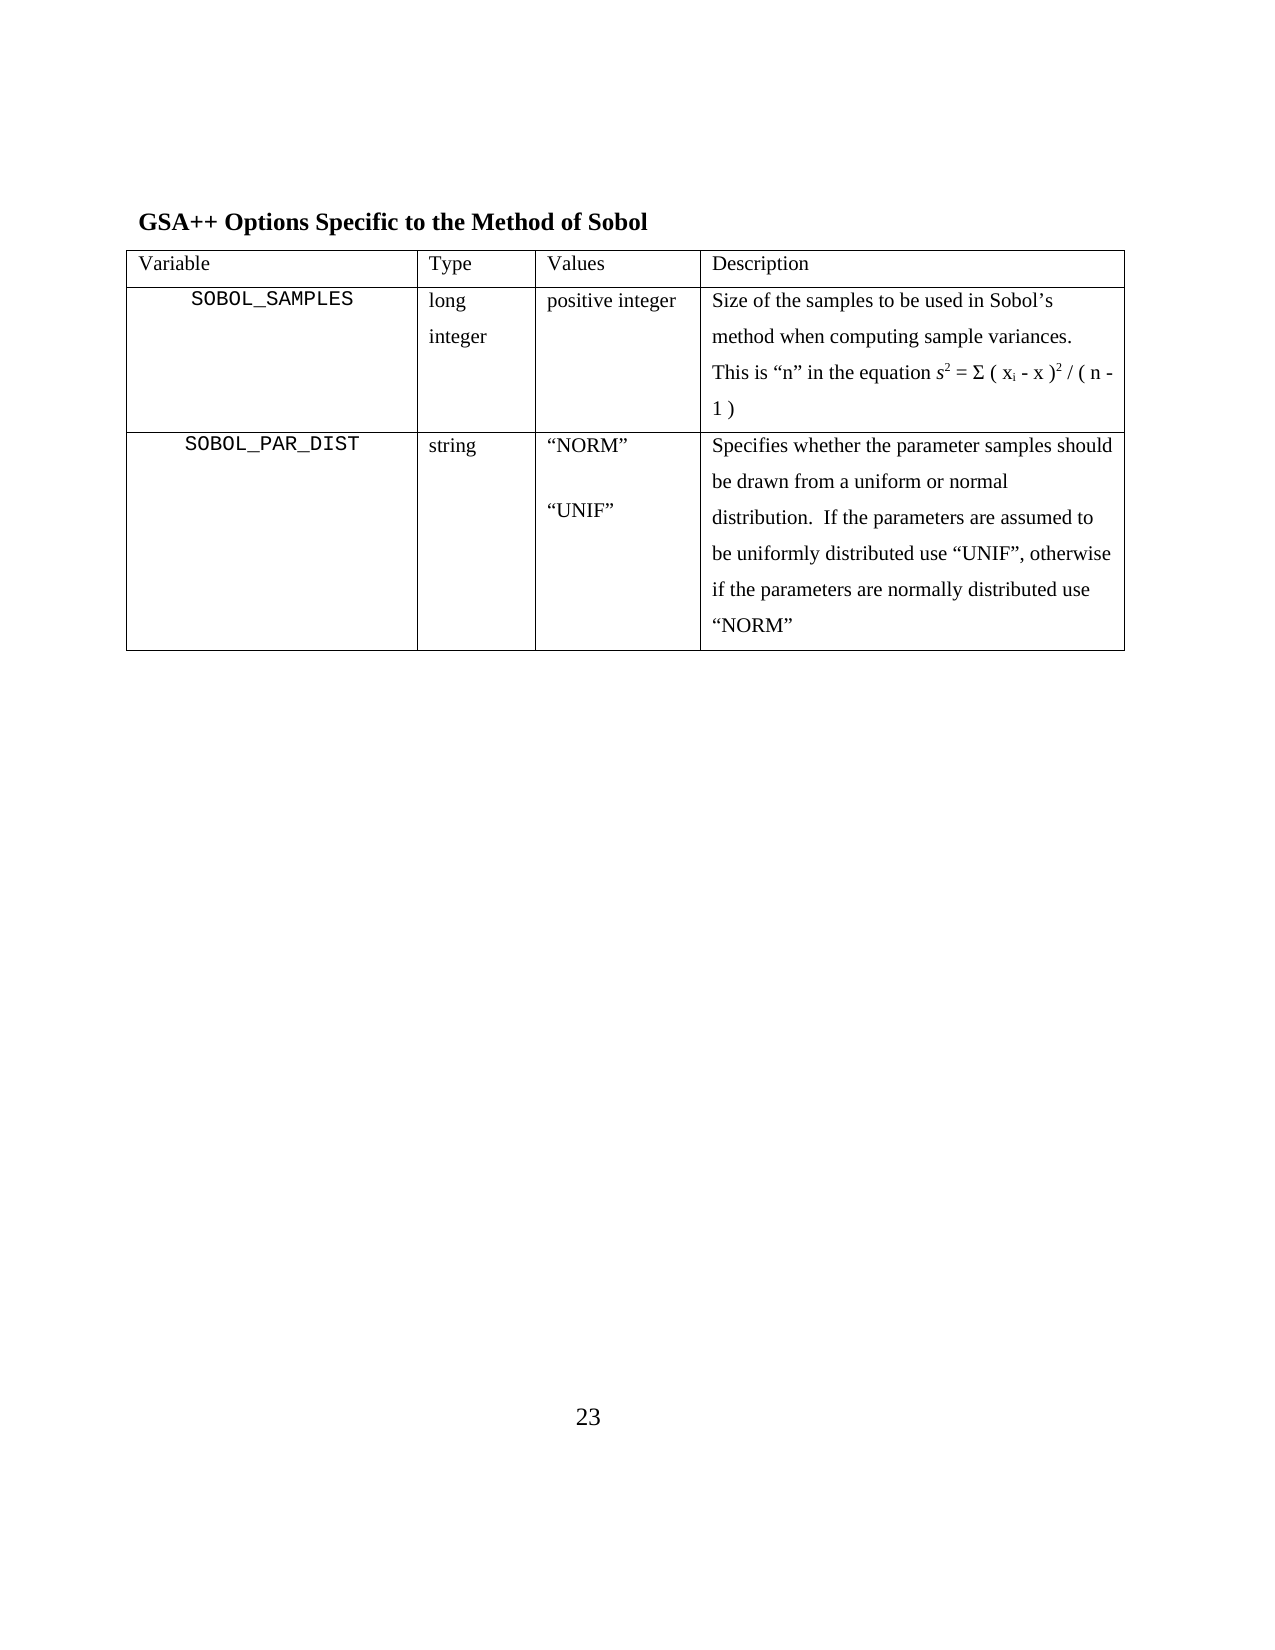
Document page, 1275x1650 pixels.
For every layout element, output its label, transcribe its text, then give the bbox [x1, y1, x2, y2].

table_cell long integer [418, 288, 535, 432]
table_cell SOBOL_SAMPLES [127, 288, 417, 432]
table_cell string [418, 433, 535, 649]
table_header Description [701, 251, 1124, 287]
table_header Variable [127, 251, 417, 287]
table_cell Specifies whether the parameter samples should be drawn from a uniform or normal distribution. If the parameters are assumed to be uniformly distributed use “UNIF”, otherwise if the parameters are normally distributed use “NORM” [701, 433, 1124, 649]
table_cell SOBOL_PAR_DIST [127, 433, 417, 649]
text GSA++ Options Specific to the Method of Sobol [138, 207, 1185, 236]
table_cell Size of the samples to be used in Sobol’s method when computing sample variances. This is “n” in the equation s2 = Σ ( xi - x )2 / ( n - 1 ) [701, 288, 1124, 432]
table_header Values [536, 251, 700, 287]
table_cell “NORM” “UNIF” [536, 433, 700, 649]
table_header Type [418, 251, 535, 287]
table_cell positive integer [536, 288, 700, 432]
